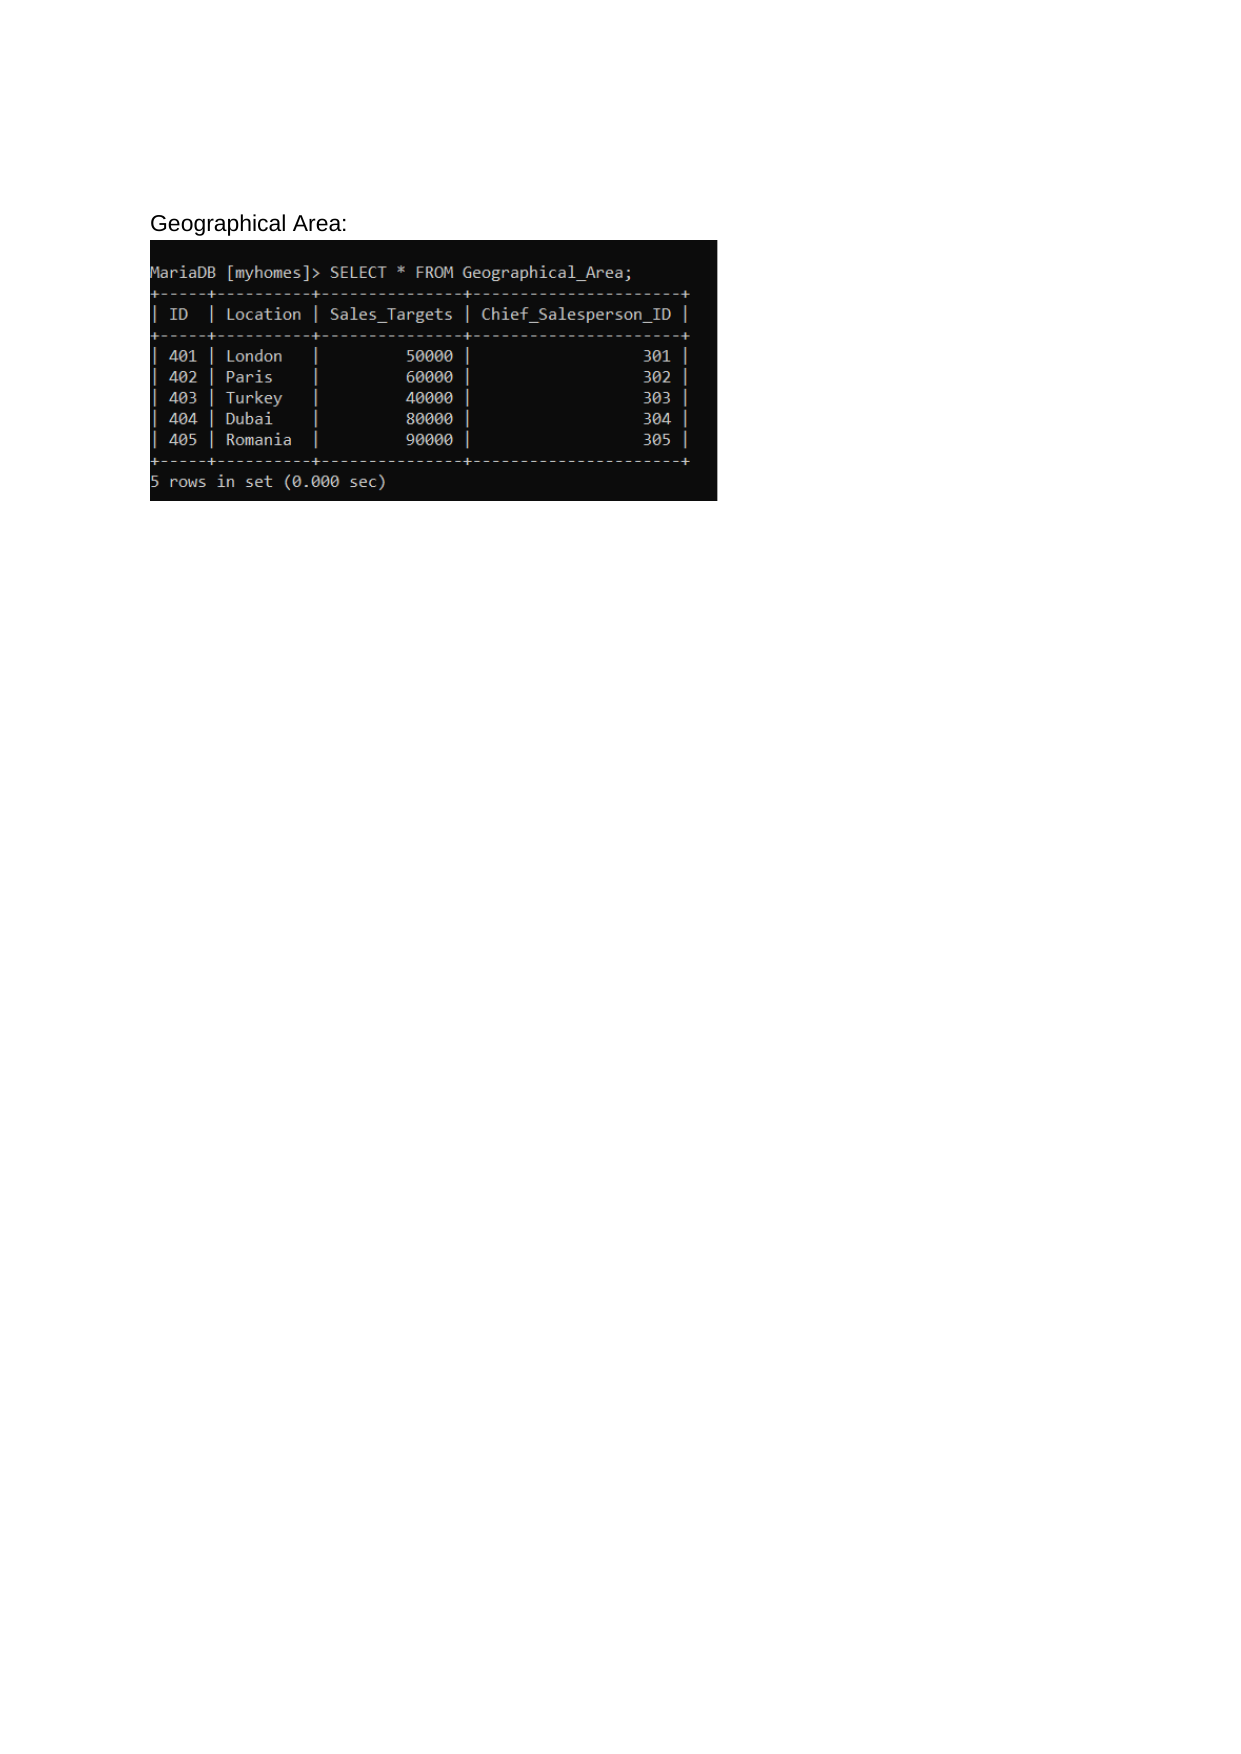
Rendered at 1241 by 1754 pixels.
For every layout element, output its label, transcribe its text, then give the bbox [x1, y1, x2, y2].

text Geographical Area: [150, 210, 1090, 237]
picture [150, 240, 718, 501]
